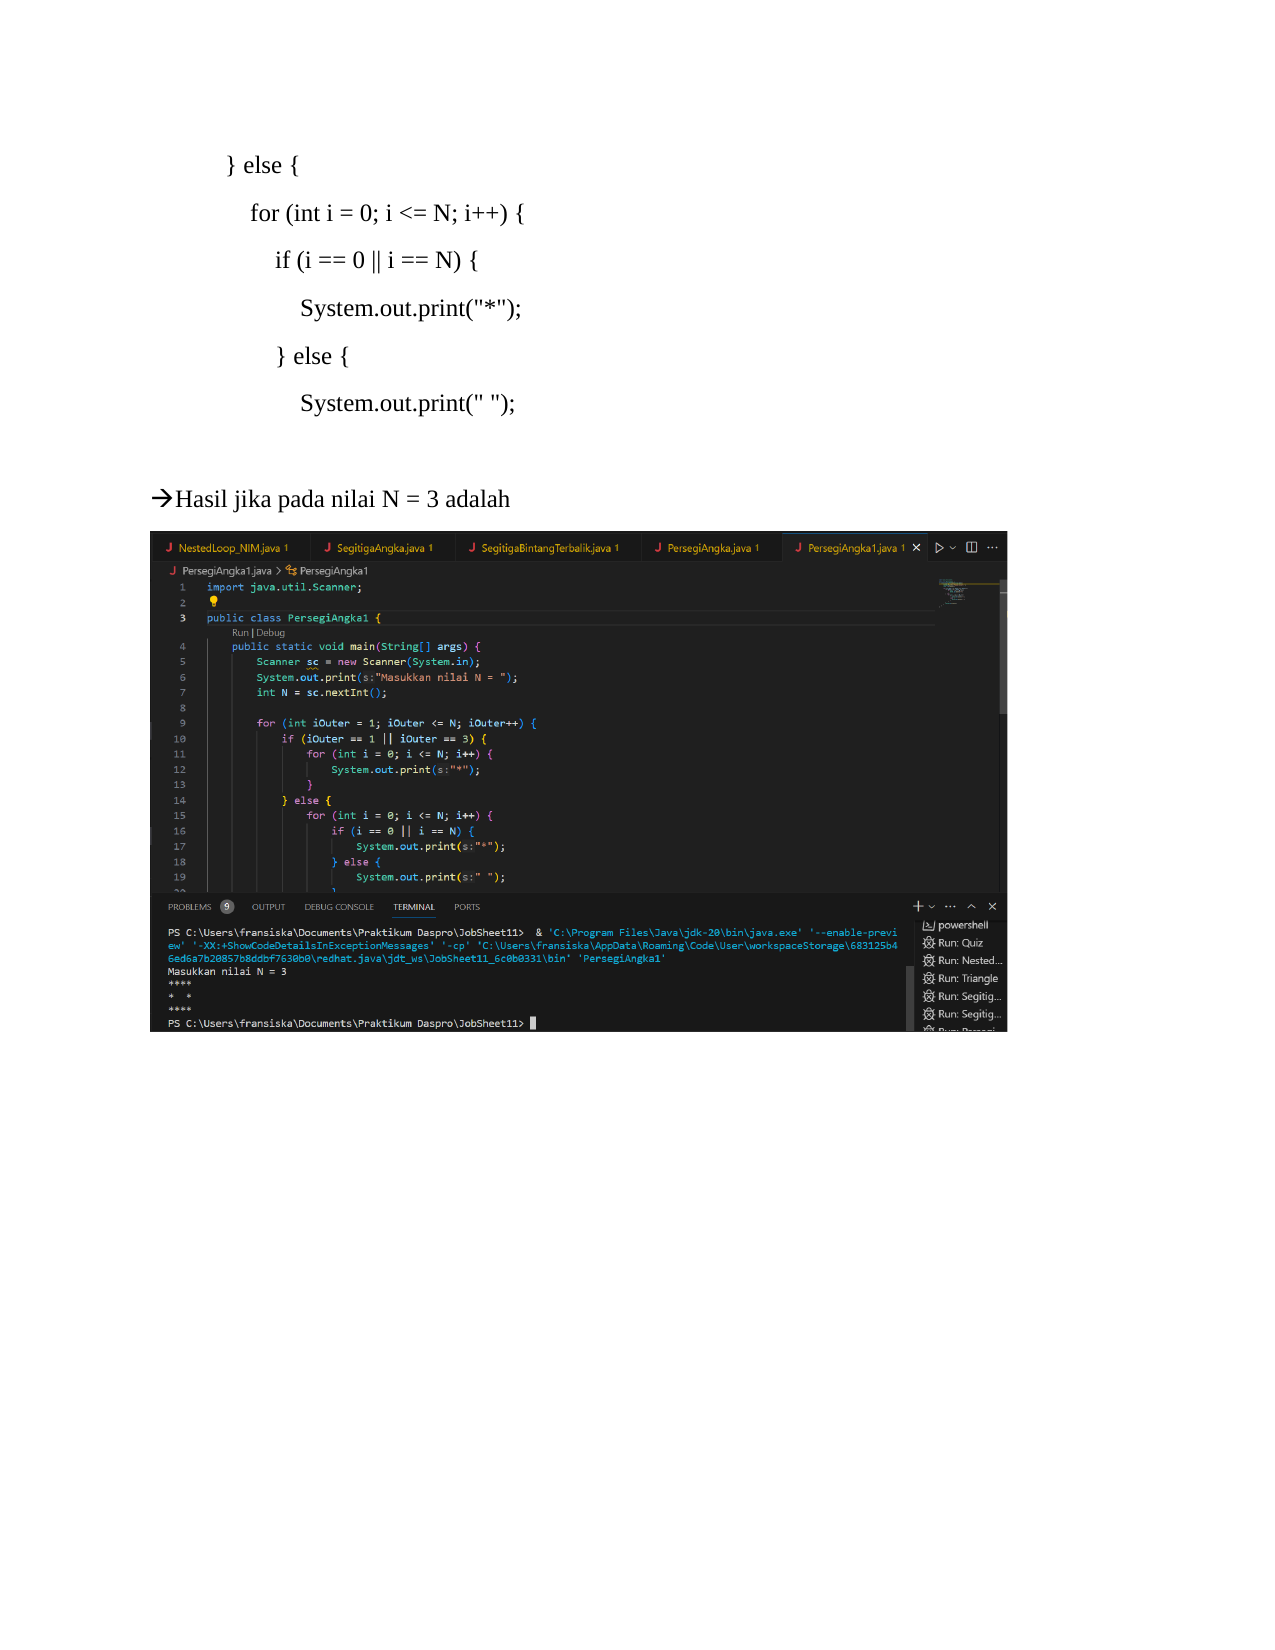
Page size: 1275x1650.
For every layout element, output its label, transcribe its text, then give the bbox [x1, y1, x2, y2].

text } else { [150, 150, 1125, 179]
text } else { [150, 341, 1125, 369]
text Hasil jika pada nilai N = 3 adalah [150, 484, 1125, 513]
text System.out.print("*"); [150, 293, 1125, 322]
picture [150, 531, 1008, 1032]
text if (i == 0 || i == N) { [150, 245, 1125, 274]
text for (int i = 0; i <= N; i++) { [150, 198, 1125, 226]
text System.out.print(" "); [150, 388, 1125, 417]
